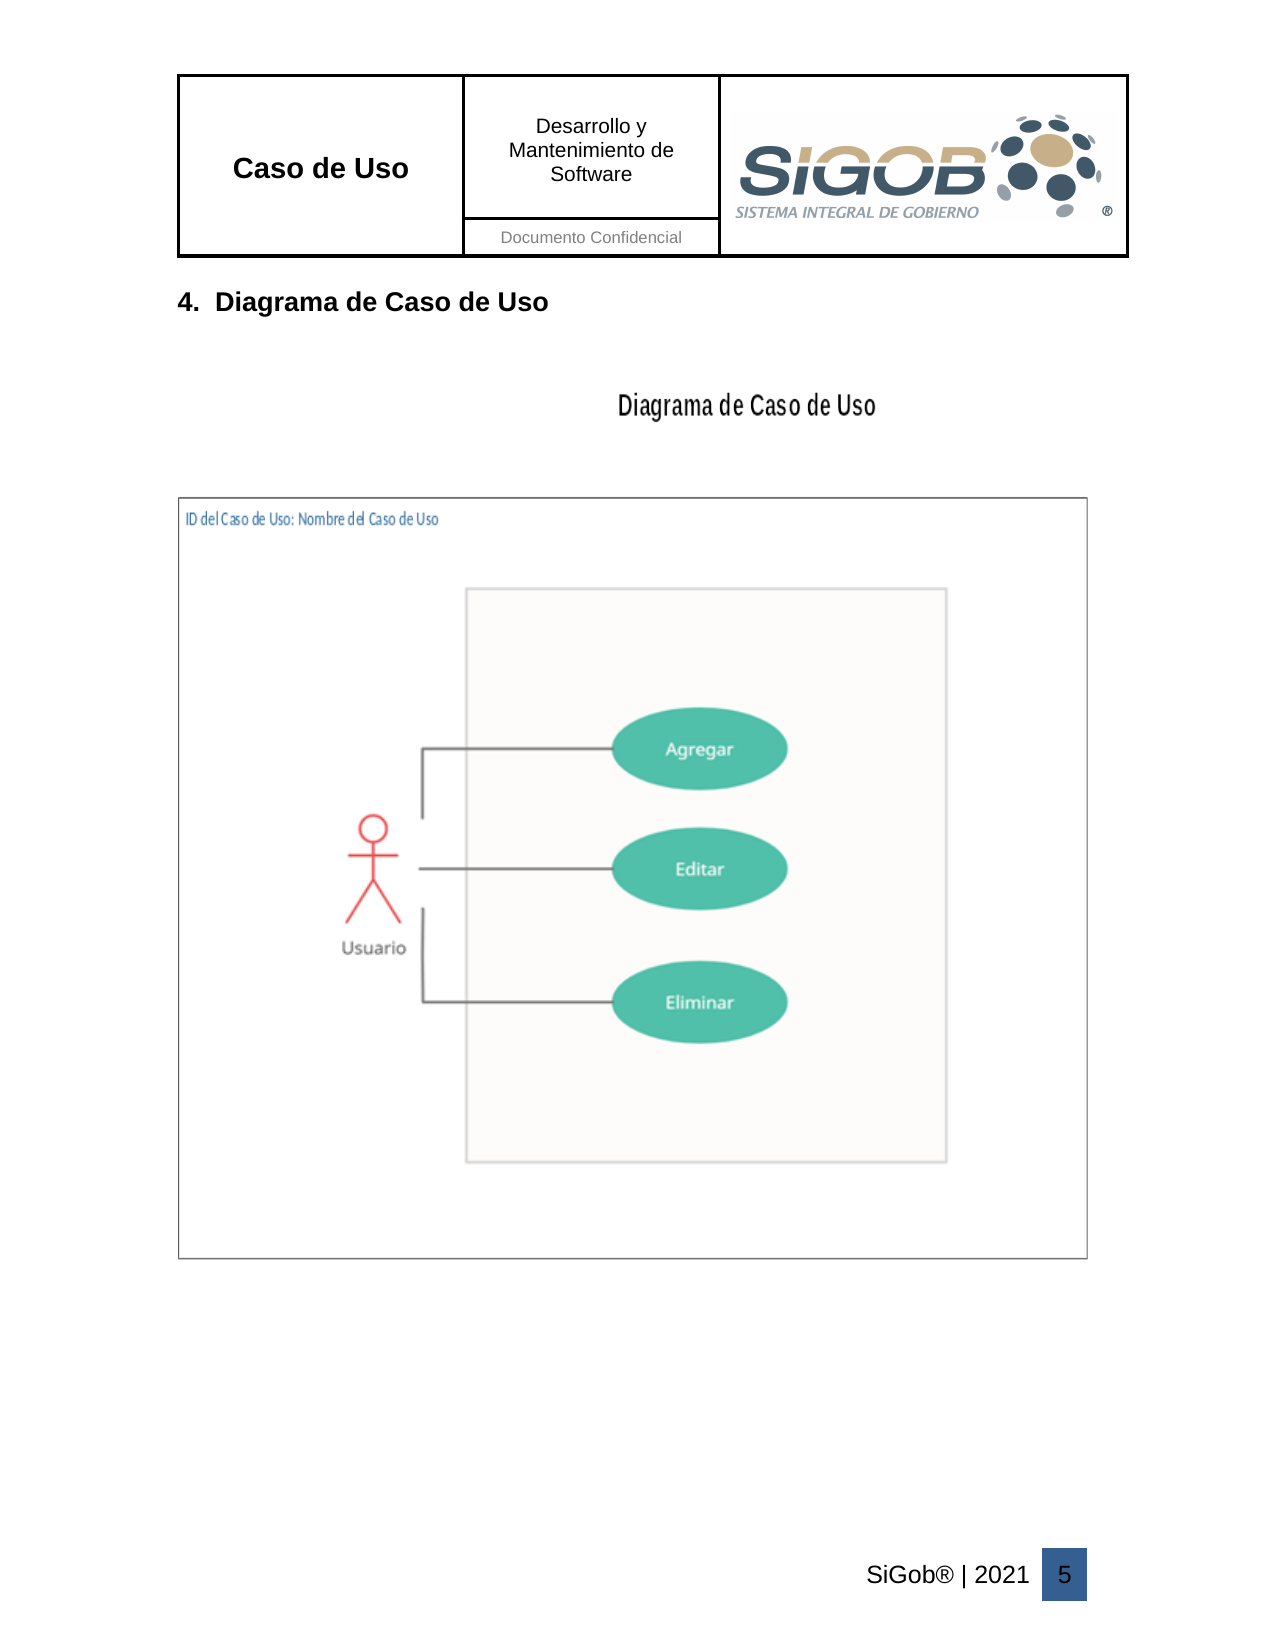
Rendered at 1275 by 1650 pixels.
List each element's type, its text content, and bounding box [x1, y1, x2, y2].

picture [730, 111, 1117, 221]
list Diagrama de Caso de Uso [177, 286, 1087, 317]
picture [331, 578, 964, 1182]
